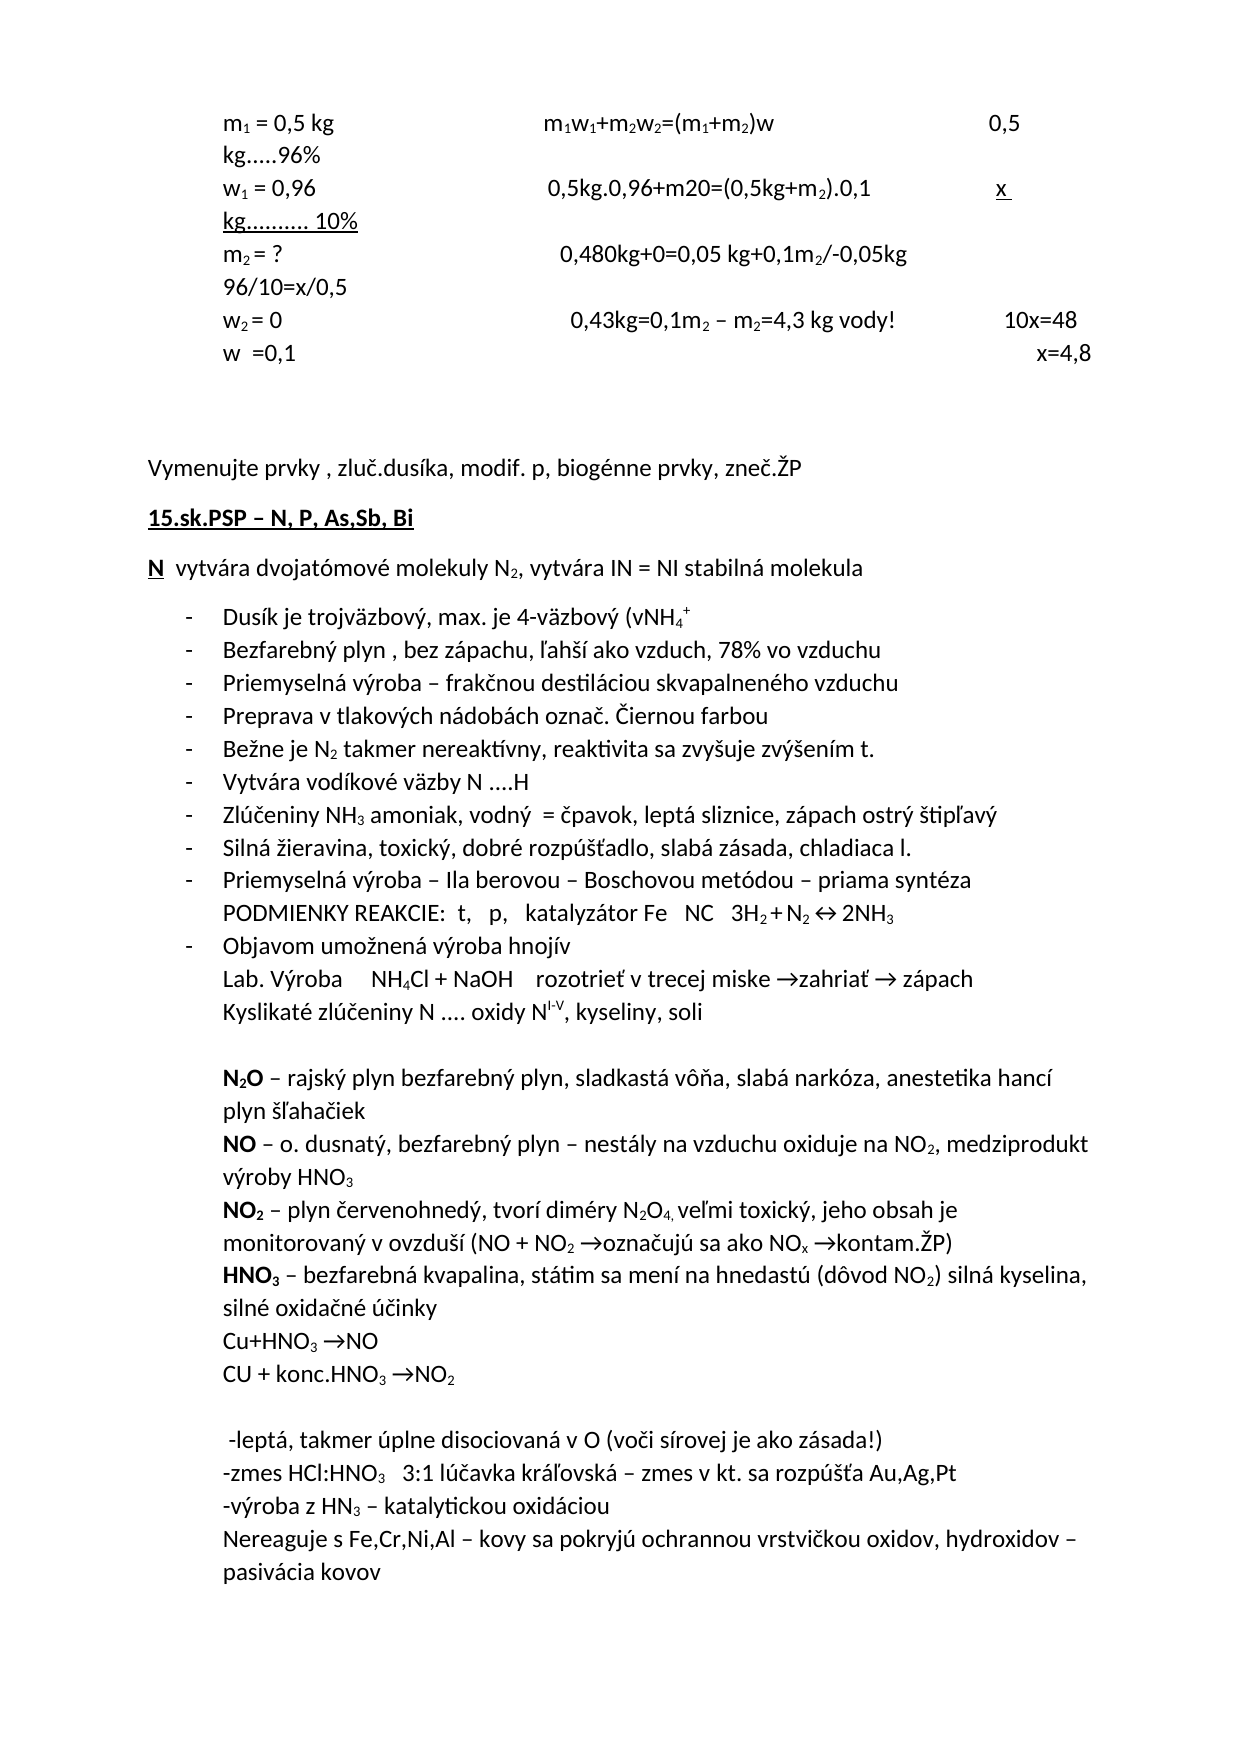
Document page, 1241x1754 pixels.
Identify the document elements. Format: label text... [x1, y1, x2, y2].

list NO – o. dusnatý, bezfarebný plyn – nestály na vzduchu oxiduje na NO2, medziprodukt výroby HNO3 [223, 1128, 1093, 1191]
list Objavom umožnená výroba hnojív [185, 931, 1093, 961]
list w1 = 0,96 0,5kg.0,96+m20=(0,5kg+m2).0,1 x kg.......... 10% [223, 173, 1093, 236]
list w2 = 0 0,43kg=0,1m2 – m2=4,3 kg vody! 10x=48 [223, 304, 1093, 335]
list Dusík je trojväzbový, max. je 4-väzbový (vNH4+ [185, 601, 1093, 632]
list -leptá, takmer úplne disociovaná v O (voči sírovej je ako zásada!) [223, 1424, 1093, 1455]
list m2 = ? 0,480kg+0=0,05 kg+0,1m2/-0,05kg 96/10=x/0,5 [223, 238, 1093, 302]
list NO2 – plyn červenohnedý, tvorí diméry N2O4, veľmi toxický, jeho obsah je monitorovaný v ovzduší (NO + NO2 →označujú sa ako NOx →kontam.ŽP) [223, 1194, 1093, 1257]
list Priemyselná výroba – Ila berovou – Boschovou metódou – priama syntéza [185, 865, 1093, 895]
list Silná žieravina, toxický, dobré rozpúšťadlo, slabá zásada, chladiaca l. [185, 832, 1093, 862]
list -výroba z HN3 – katalytickou oxidáciou [223, 1490, 1093, 1521]
list -zmes HCl:HNO3 3:1 lúčavka kráľovská – zmes v kt. sa rozpúšťa Au,Ag,Pt [223, 1457, 1093, 1488]
list PODMIENKY REAKCIE: t, p, katalyzátor Fe NC 3H2 + N2↔2NH3 [223, 898, 1093, 928]
list Lab. Výroba NH4Cl + NaOH rozotrieť v trecej miske →zahriať → zápach [223, 963, 1093, 994]
list Bezfarebný plyn , bez zápachu, ľahší ako vzduch, 78% vo vzduchu [185, 634, 1093, 665]
list HNO3 – bezfarebná kvapalina, státim sa mení na hnedastú (dôvod NO2) silná kyselina, silné oxidačné účinky [223, 1260, 1093, 1323]
list Priemyselná výroba – frakčnou destiláciou skvapalneného vzduchu [185, 667, 1093, 698]
list Preprava v tlakových nádobách označ. Čiernou farbou [185, 700, 1093, 731]
text N vytvára dvojatómové molekuly N2, vytvára IN = NI stabilná molekula [148, 552, 1093, 582]
text Vymenujte prvky , zluč.dusíka, modif. p, biogénne prvky, zneč.ŽP [148, 453, 1093, 483]
list Vytvára vodíkové väzby N ....H [185, 766, 1093, 796]
list Zlúčeniny NH3 amoniak, vodný = čpavok, leptá sliznice, zápach ostrý štipľavý [185, 799, 1093, 829]
text 15.sk.PSP – N, P, As,Sb, Bi [148, 502, 1093, 533]
list Nereaguje s Fe,Cr,Ni,Al – kovy sa pokryjú ochrannou vrstvičkou oxidov, hydroxidov – pasivácia kovov [223, 1523, 1093, 1586]
list N2O – rajský plyn bezfarebný plyn, sladkastá vôňa, slabá narkóza, anestetika hancí plyn šľahačiek [223, 1062, 1093, 1126]
list Bežne je N2 takmer nereaktívny, reaktivita sa zvyšuje zvýšením t. [185, 733, 1093, 763]
list Cu+HNO3 →NO [223, 1326, 1093, 1356]
list Kyslikaté zlúčeniny N .... oxidy NI-V, kyseliny, soli [223, 996, 1093, 1027]
list w =0,1 x=4,8 [223, 337, 1093, 368]
list m1 = 0,5 kg m1w1+m2w2=(m1+m2)w 0,5 kg.....96% [223, 107, 1093, 170]
list CU + konc.HNO3 →NO2 [223, 1358, 1093, 1389]
